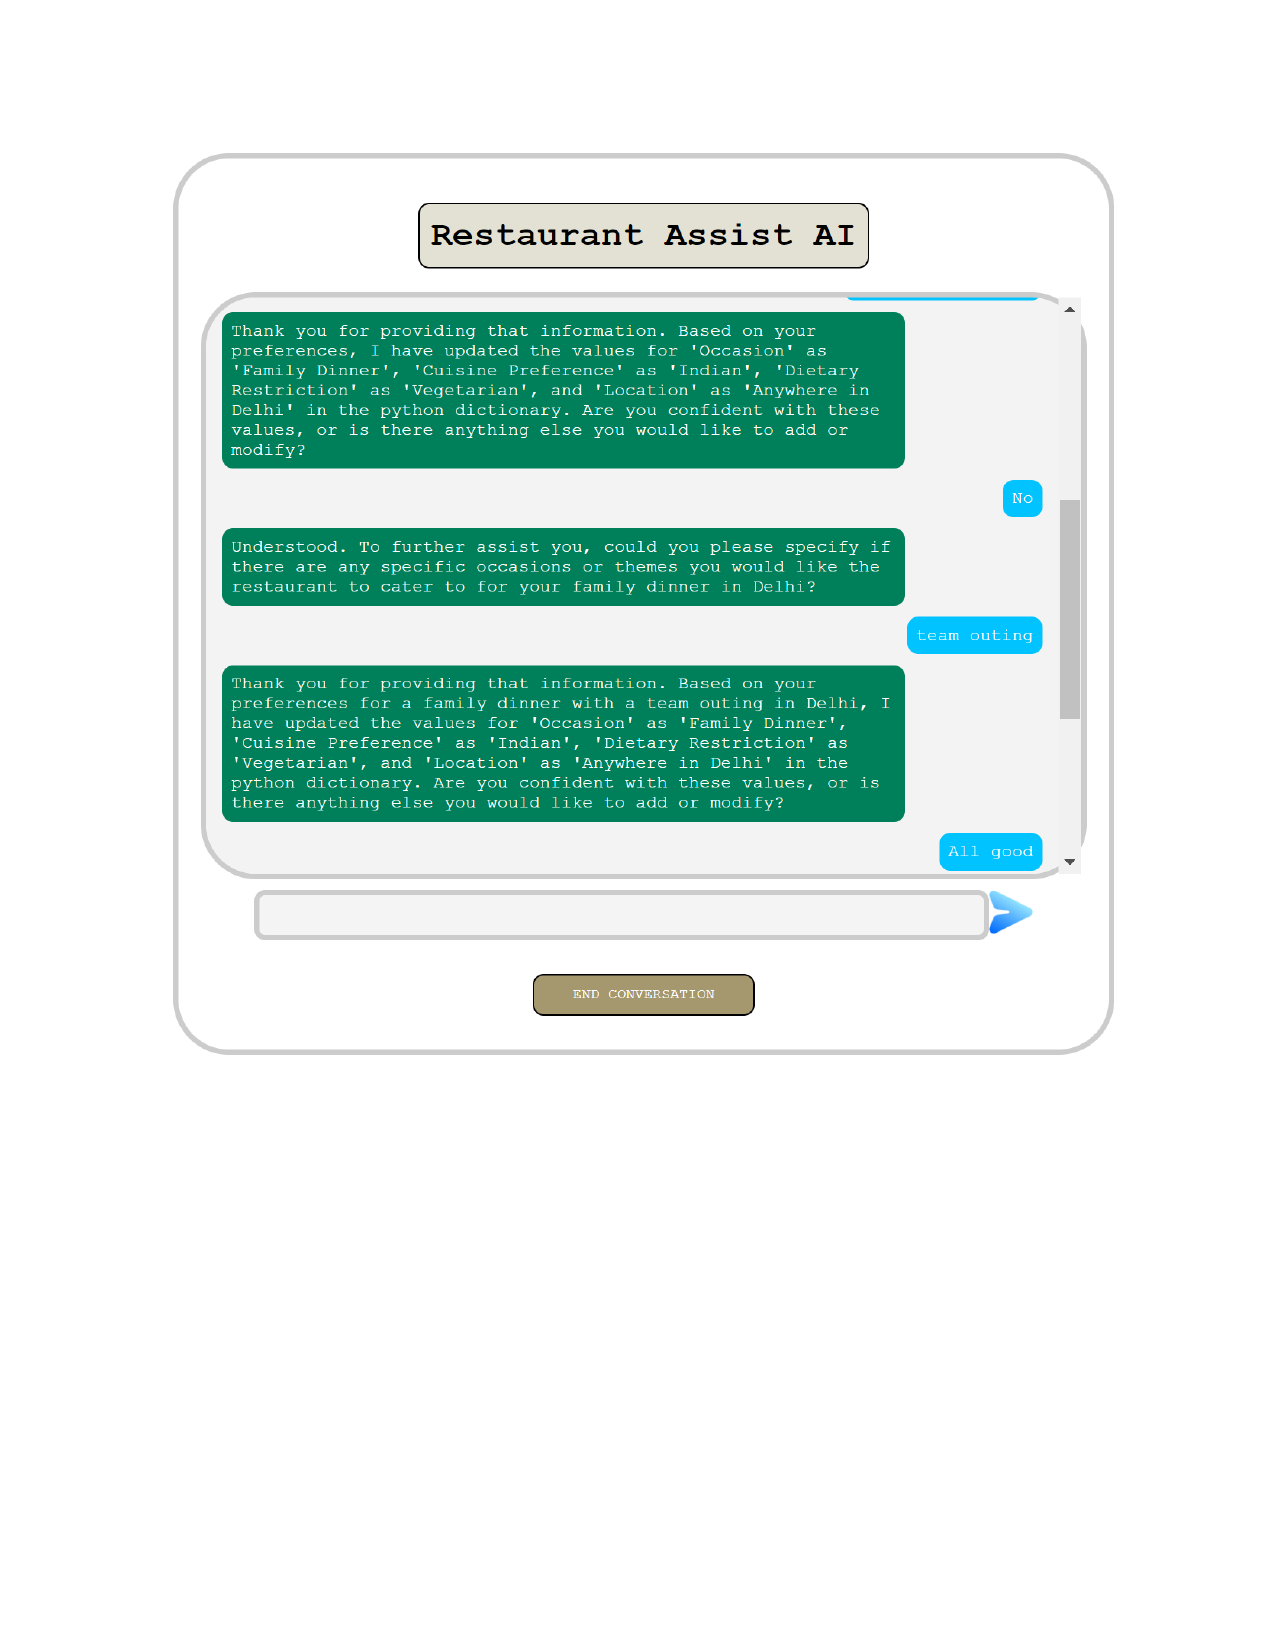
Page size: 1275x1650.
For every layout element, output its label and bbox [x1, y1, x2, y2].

picture [150, 150, 1125, 1059]
